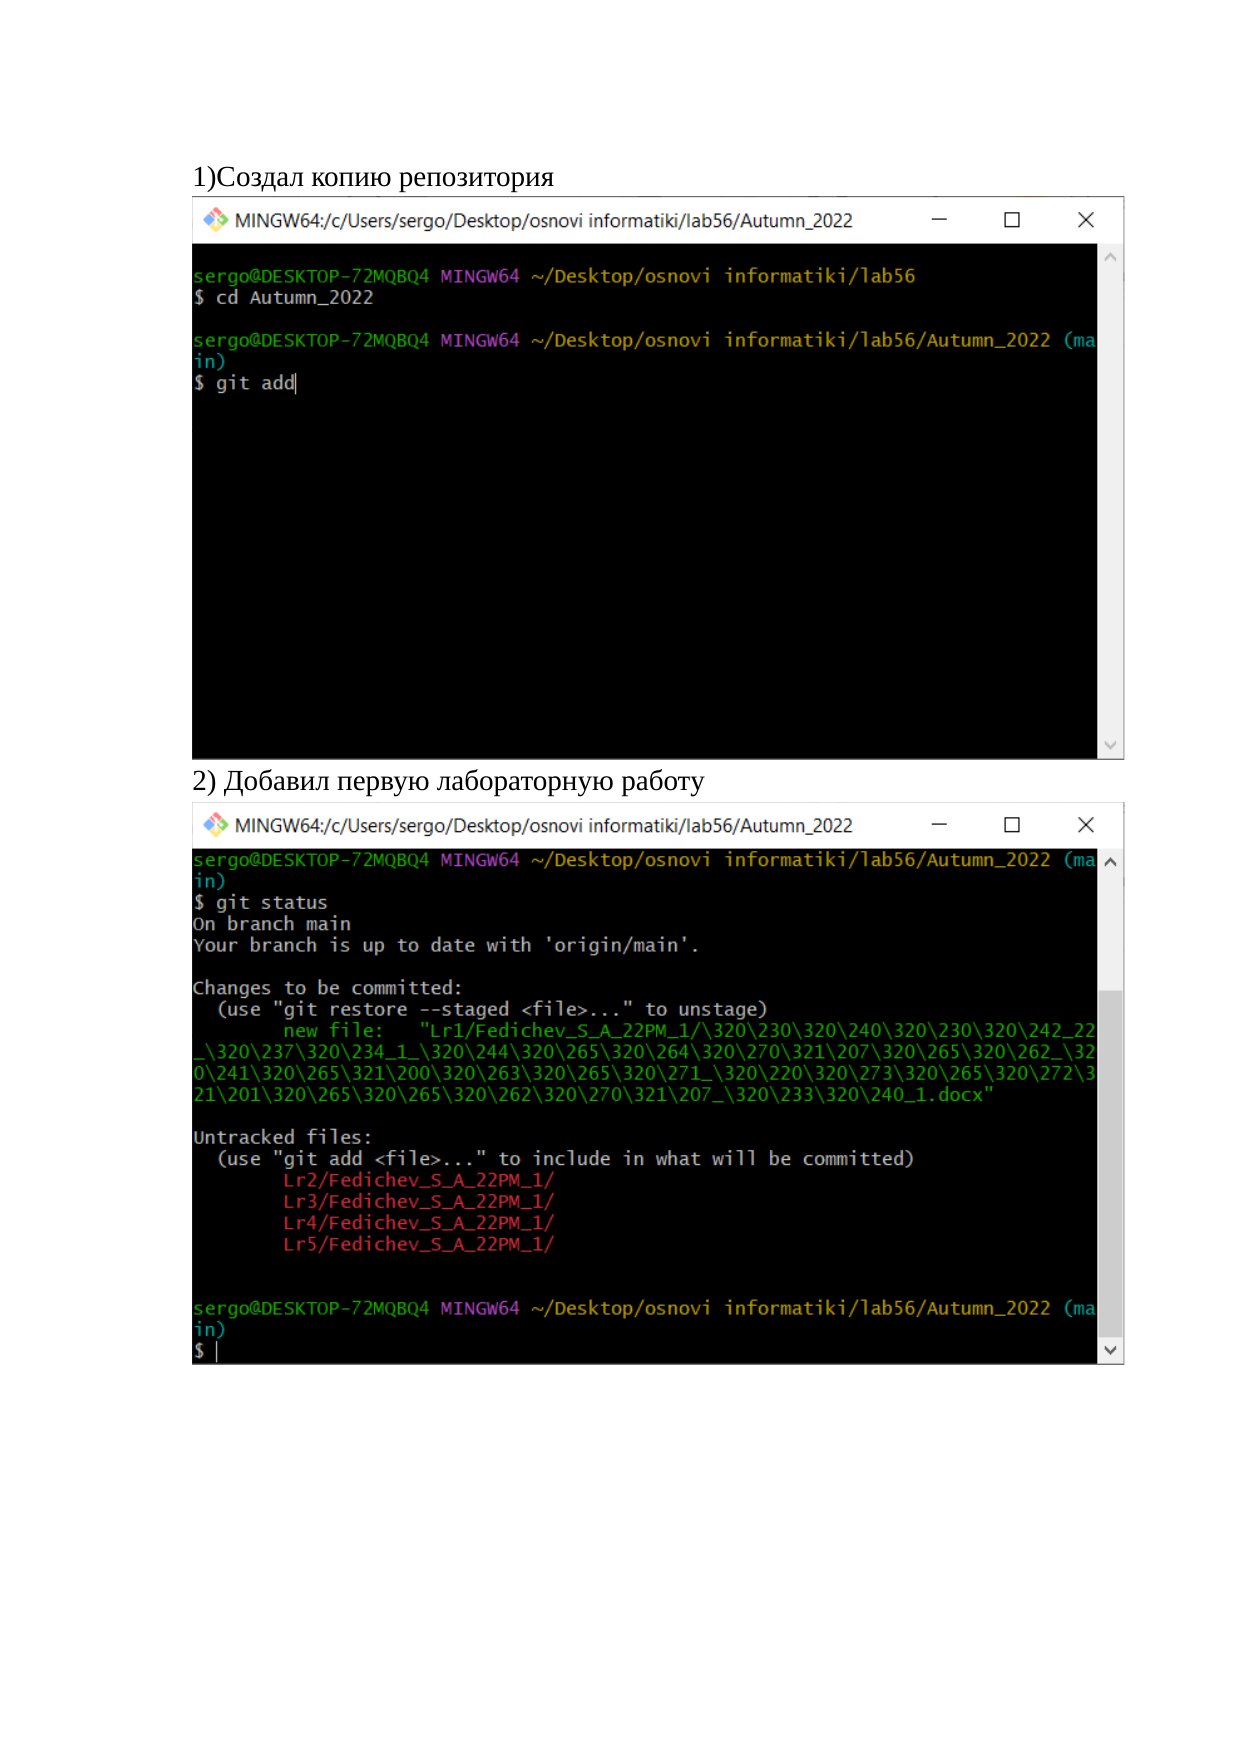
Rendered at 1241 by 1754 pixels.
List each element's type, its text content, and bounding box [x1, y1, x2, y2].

picture [192, 802, 1125, 1365]
picture [192, 196, 1125, 760]
list 2) Добавил первую лабораторную работу [192, 763, 1152, 797]
